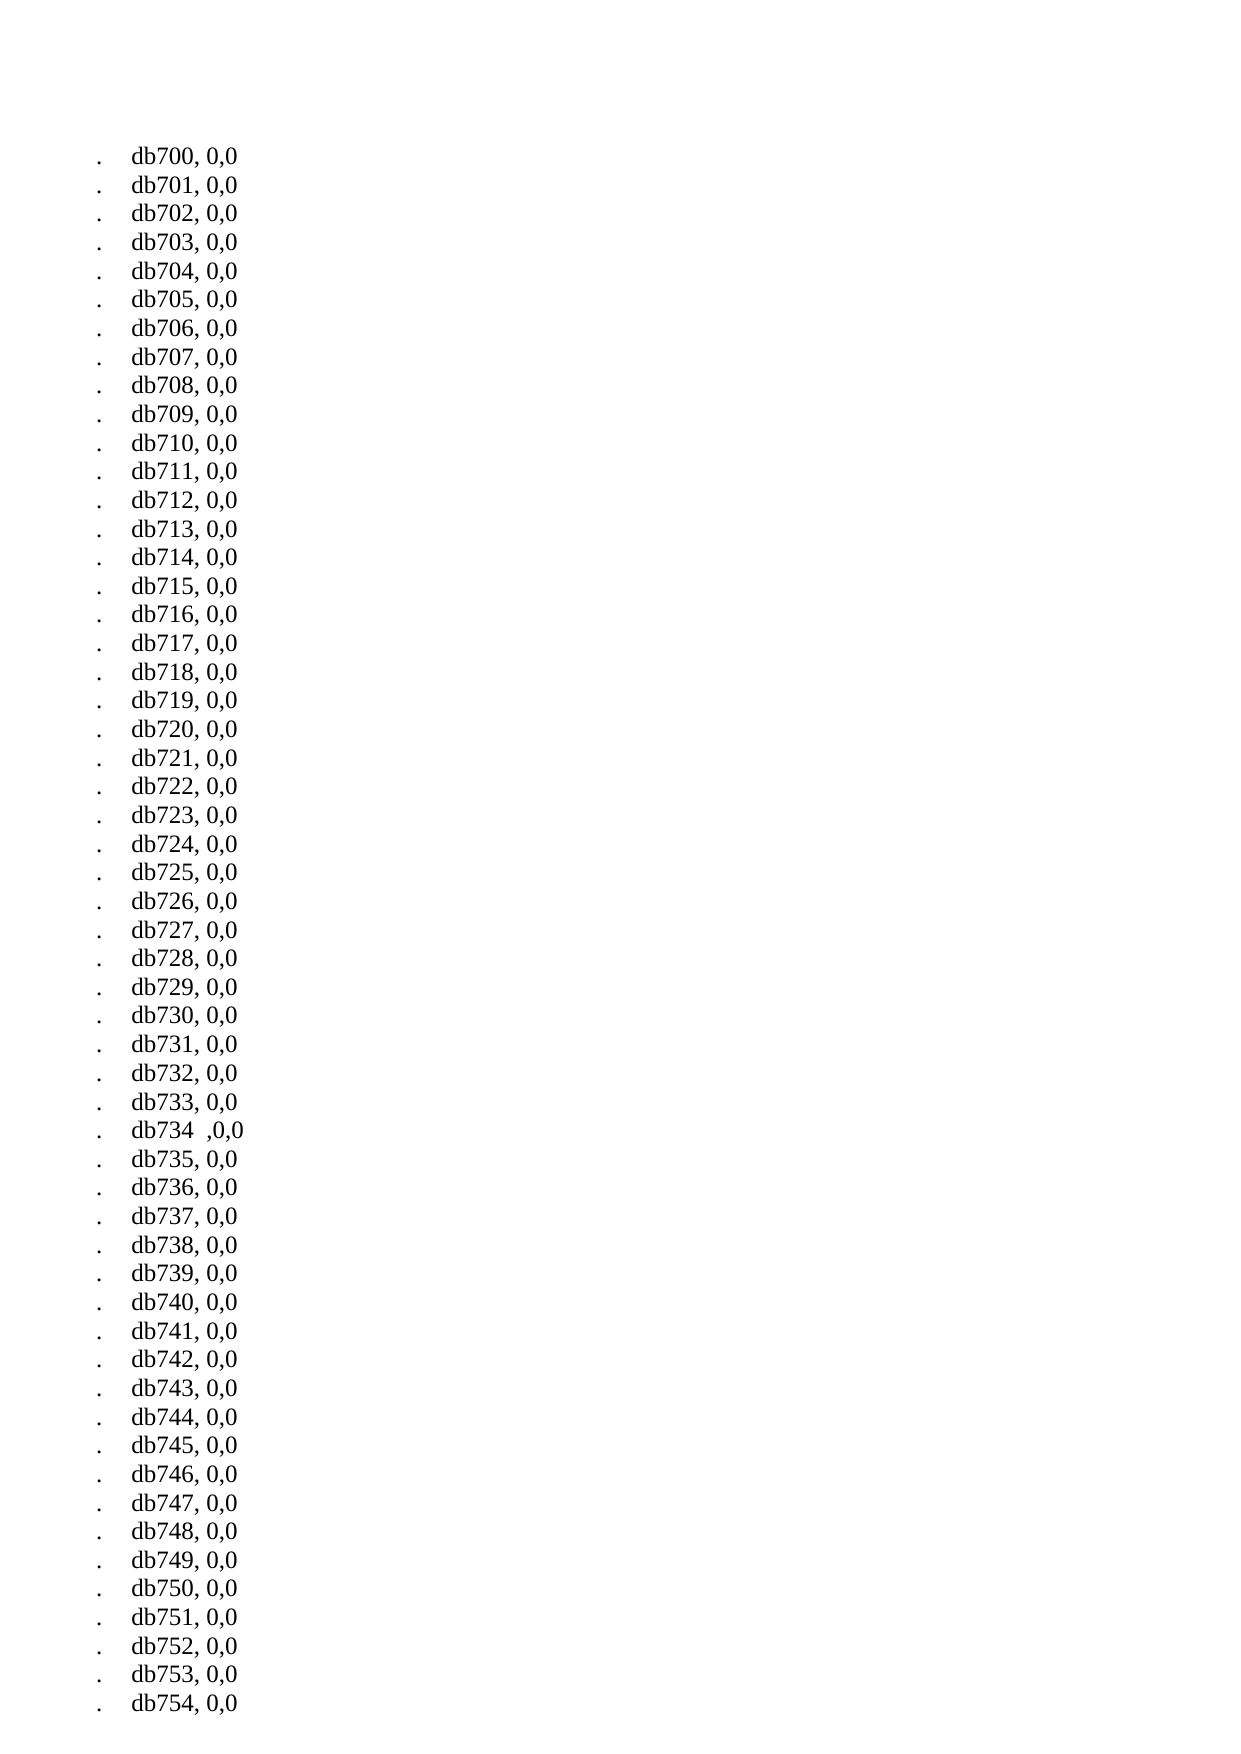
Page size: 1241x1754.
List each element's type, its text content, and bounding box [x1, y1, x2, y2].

text . db708, 0,0 [96, 371, 1236, 399]
text . db750, 0,0 [96, 1574, 1236, 1603]
text . db704, 0,0 [96, 256, 1236, 285]
text . db714, 0,0 [96, 543, 1236, 571]
text . db727, 0,0 [96, 915, 1236, 944]
text . db718, 0,0 [96, 657, 1236, 686]
text . db752, 0,0 [96, 1631, 1236, 1660]
text . db738, 0,0 [96, 1230, 1236, 1259]
text . db733, 0,0 [96, 1087, 1236, 1116]
text . db728, 0,0 [96, 944, 1236, 972]
text . db729, 0,0 [96, 972, 1236, 1001]
text . db735, 0,0 [96, 1144, 1236, 1173]
text . db717, 0,0 [96, 629, 1236, 657]
text . db753, 0,0 [96, 1660, 1236, 1688]
text . db751, 0,0 [96, 1603, 1236, 1631]
text . db720, 0,0 [96, 714, 1236, 743]
text . db721, 0,0 [96, 743, 1236, 772]
text . db703, 0,0 [96, 228, 1236, 256]
text . db746, 0,0 [96, 1459, 1236, 1488]
text . db722, 0,0 [96, 772, 1236, 801]
text . db726, 0,0 [96, 886, 1236, 915]
text . db743, 0,0 [96, 1373, 1236, 1402]
text . db712, 0,0 [96, 485, 1236, 514]
text . db741, 0,0 [96, 1316, 1236, 1345]
text . db710, 0,0 [96, 428, 1236, 457]
text . db723, 0,0 [96, 801, 1236, 829]
text . db737, 0,0 [96, 1202, 1236, 1230]
text . db734 ,0,0 [96, 1116, 1236, 1144]
text . db700, 0,0 [96, 142, 1236, 170]
text . db715, 0,0 [96, 571, 1236, 600]
text . db707, 0,0 [96, 342, 1236, 371]
text . db732, 0,0 [96, 1058, 1236, 1087]
text . db744, 0,0 [96, 1402, 1236, 1431]
text . db709, 0,0 [96, 399, 1236, 428]
text . db716, 0,0 [96, 600, 1236, 629]
text . db748, 0,0 [96, 1517, 1236, 1545]
text . db702, 0,0 [96, 199, 1236, 228]
text . db747, 0,0 [96, 1488, 1236, 1517]
text . db739, 0,0 [96, 1259, 1236, 1287]
text . db701, 0,0 [96, 170, 1236, 199]
text . db724, 0,0 [96, 829, 1236, 858]
text . db740, 0,0 [96, 1287, 1236, 1316]
text . db730, 0,0 [96, 1001, 1236, 1030]
text . db725, 0,0 [96, 858, 1236, 886]
text . db736, 0,0 [96, 1173, 1236, 1202]
text . db754, 0,0 [96, 1688, 1236, 1717]
text . db706, 0,0 [96, 313, 1236, 342]
text . db719, 0,0 [96, 686, 1236, 714]
text . db713, 0,0 [96, 514, 1236, 543]
text . db705, 0,0 [96, 285, 1236, 313]
text . db745, 0,0 [96, 1431, 1236, 1459]
text . db749, 0,0 [96, 1545, 1236, 1574]
text . db711, 0,0 [96, 457, 1236, 485]
text . db731, 0,0 [96, 1030, 1236, 1058]
text . db742, 0,0 [96, 1345, 1236, 1373]
